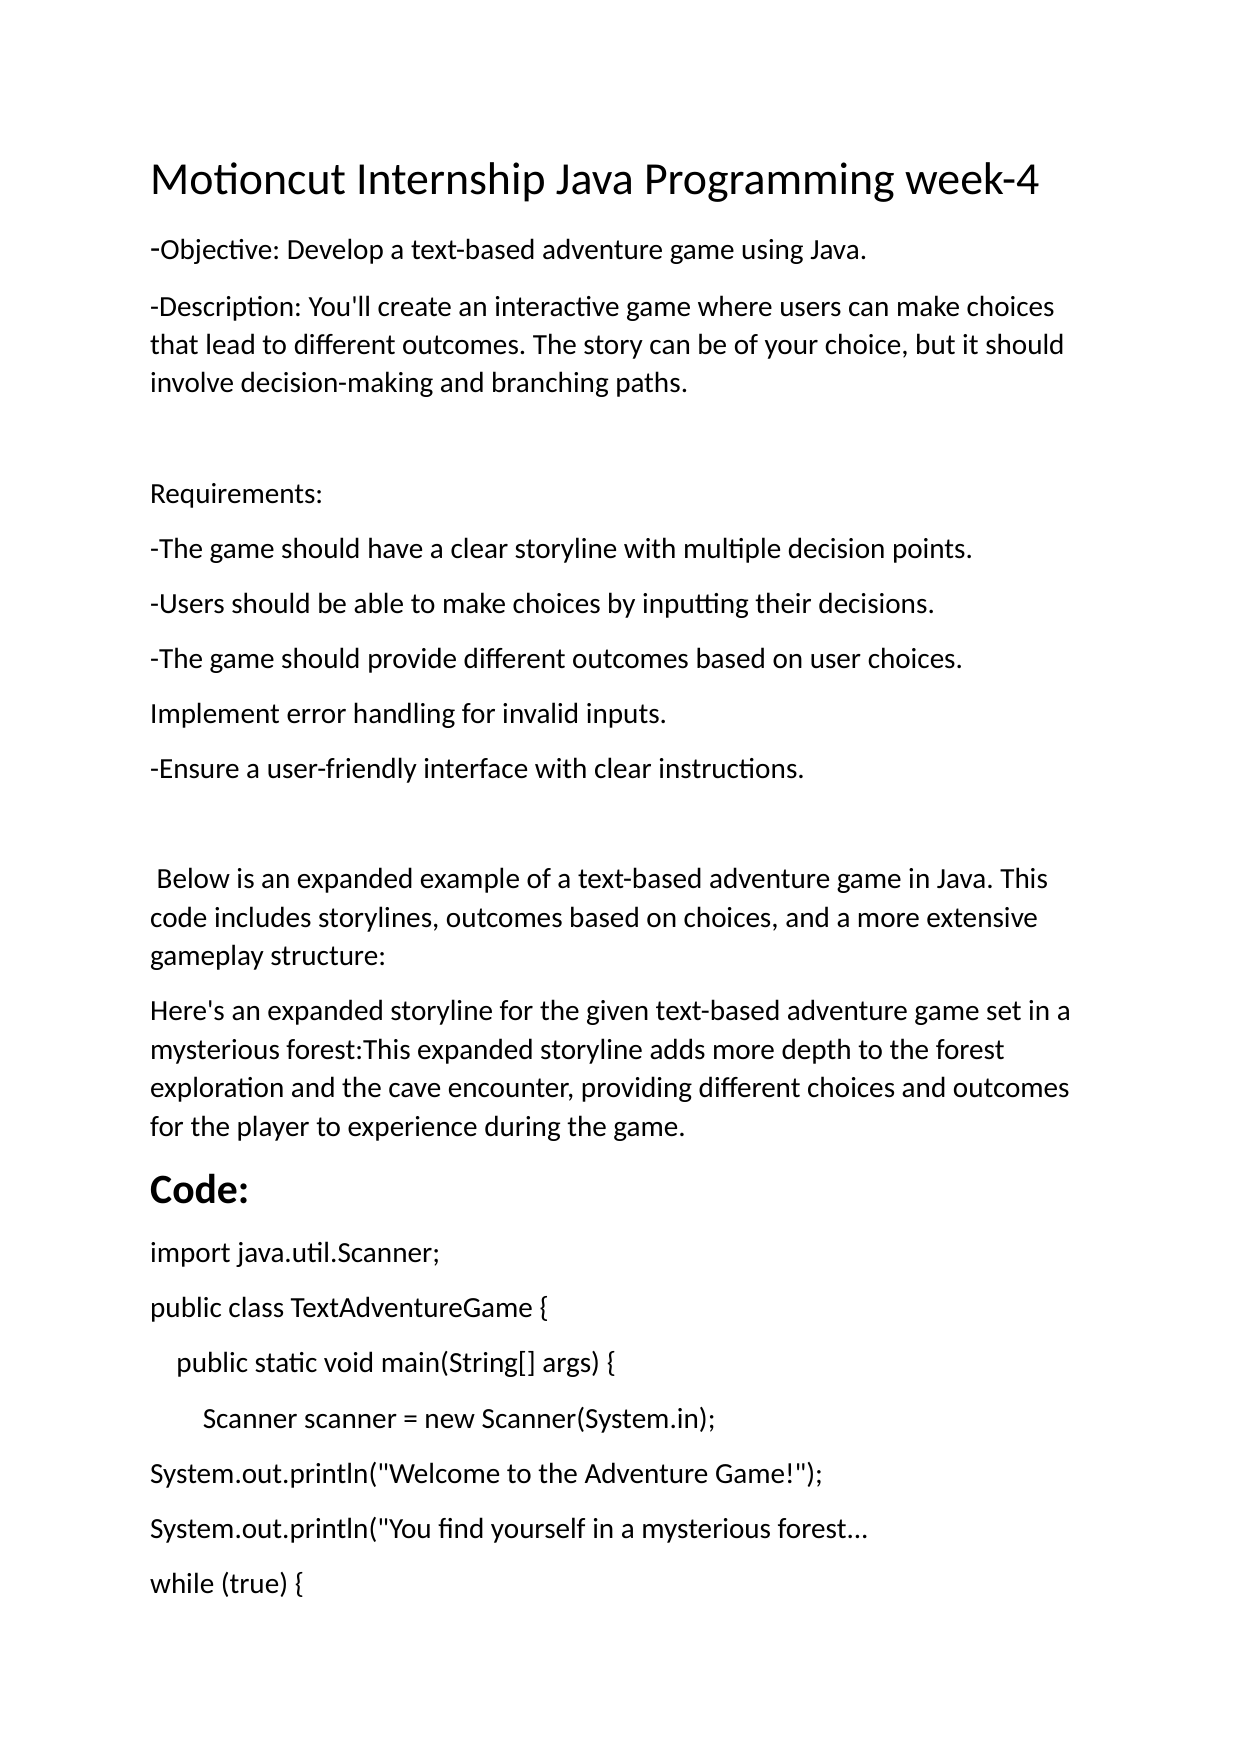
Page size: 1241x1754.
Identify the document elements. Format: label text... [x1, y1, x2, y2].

text Requirements: [150, 475, 1090, 510]
text Implement error handling for invalid inputs. [150, 695, 1090, 731]
text -The game should have a clear storyline with multiple decision points. [150, 530, 1090, 565]
text Below is an expanded example of a text-based adventure game in Java. This code includes storylines, outcomes based on choices, and a more extensive gameplay structure: [150, 860, 1090, 973]
text -Ensure a user-friendly interface with clear instructions. [150, 750, 1090, 786]
text Motioncut Internship Java Programming week-4 [150, 150, 1090, 206]
text while (true) { [150, 1565, 1090, 1601]
text -Users should be able to make choices by inputting their decisions. [150, 585, 1090, 621]
text -Objective: Develop a text-based adventure game using Java. [150, 227, 1090, 268]
text import java.util.Scanner; [150, 1234, 1090, 1270]
text -Description: You'll create an interactive game where users can make choices that lead to different outcomes. The story can be of your choice, but it should involve decision-making and branching paths. [150, 288, 1090, 400]
text Code: [150, 1163, 1090, 1214]
text System.out.println("You find yourself in a mysterious forest... [150, 1510, 1090, 1546]
text System.out.println("Welcome to the Adventure Game!"); [150, 1455, 1090, 1490]
text public class TextAdventureGame { [150, 1289, 1090, 1325]
text Scanner scanner = new Scanner(System.in); [150, 1400, 1090, 1435]
text -The game should provide different outcomes based on user choices. [150, 640, 1090, 676]
text public static void main(String[] args) { [150, 1344, 1090, 1380]
text Here's an expanded storyline for the given text-based adventure game set in a mysterious forest:This expanded storyline adds more depth to the forest exploration and the cave encounter, providing different choices and outcomes for the player to experience during the game. [150, 992, 1090, 1143]
